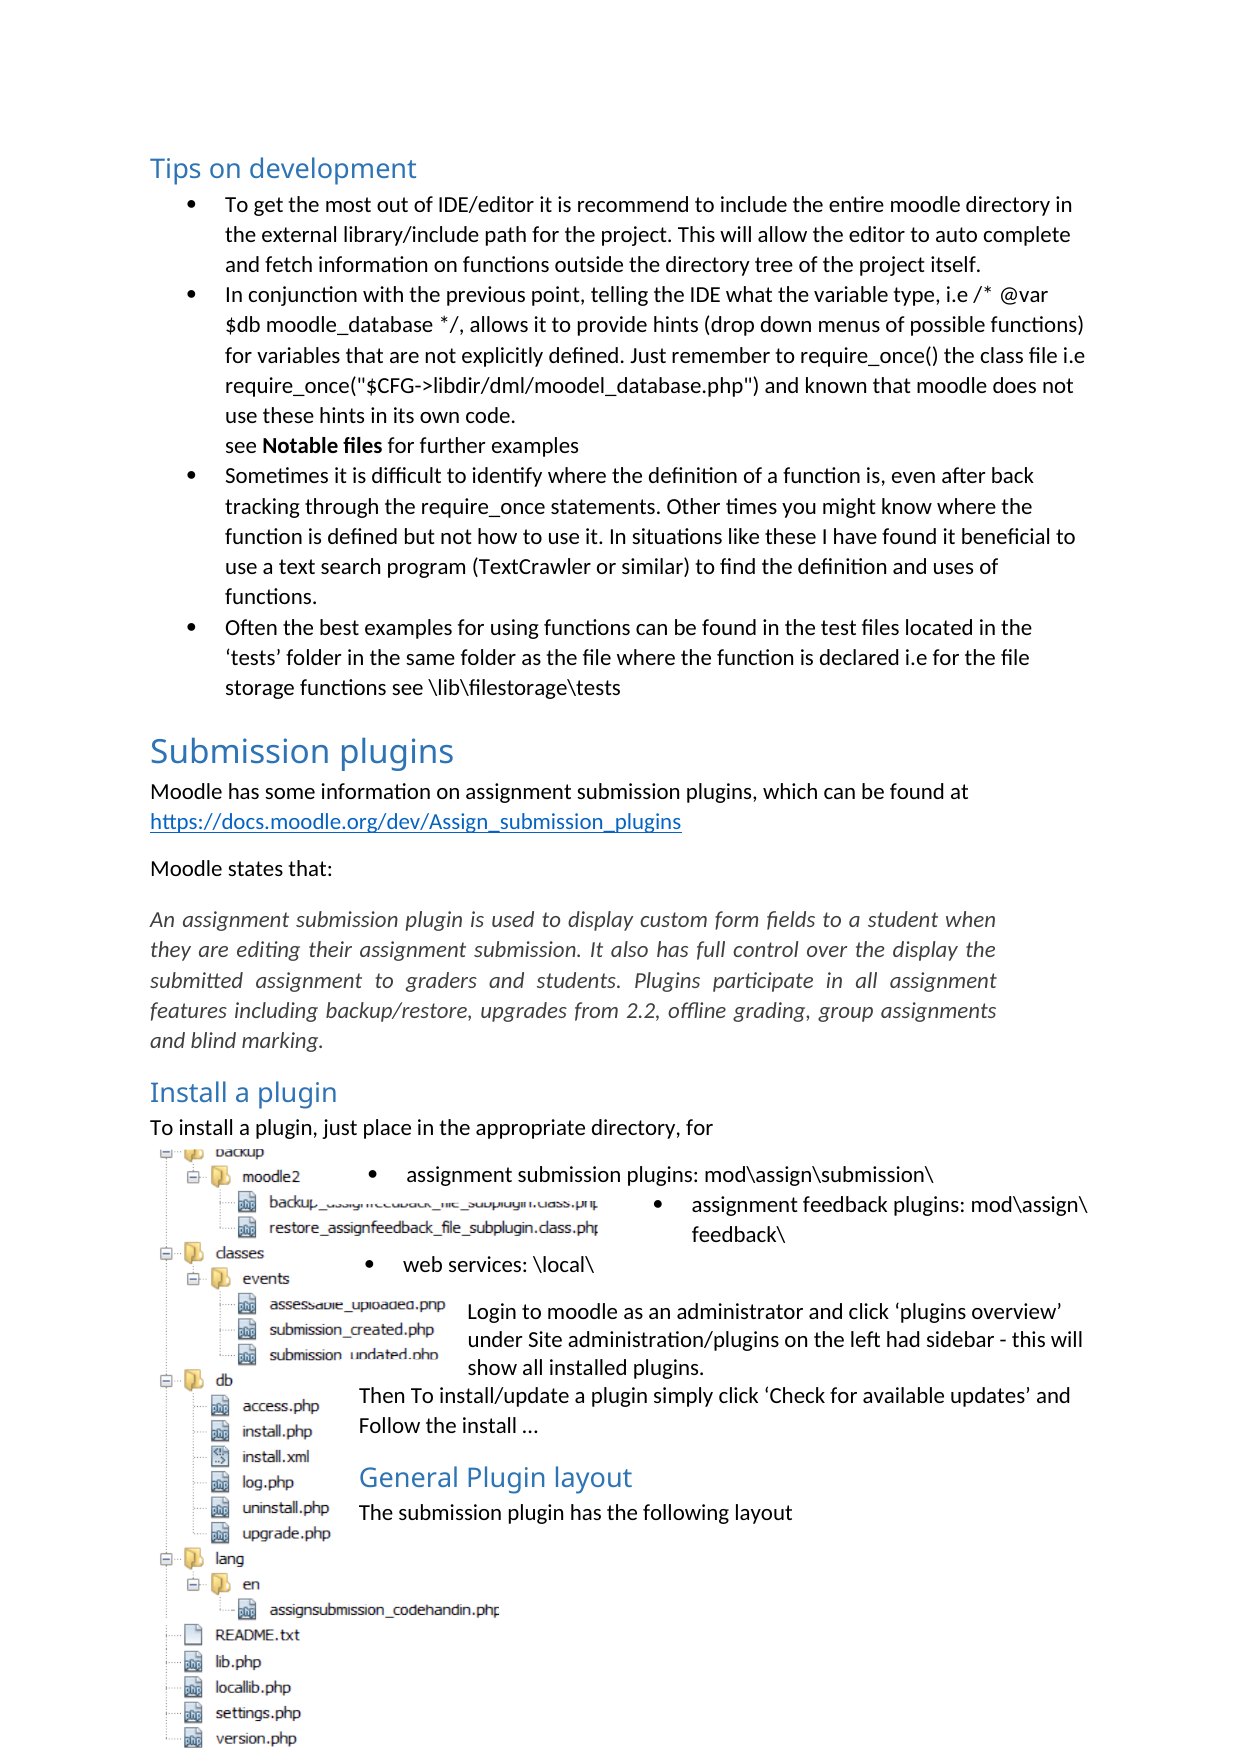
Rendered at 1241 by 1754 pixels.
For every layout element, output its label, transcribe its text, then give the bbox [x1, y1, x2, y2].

picture [146, 1148, 598, 1746]
list assignment submission plugins: mod\assign\submission\ [311, 1160, 1090, 1188]
list In conjunction with the previous point, telling the IDE what the variable type, i.e /* @var $db moodle_database */, allows it to provide hints (drop down menus of possible functions) for variables that are not explicitly defined. Just remember to require_once() the class file i.e require_once("$CFG->libdir/dml/moodel_database.php") and known that moodle does not use these hints in its own code. [187, 280, 1090, 429]
subtitle General Plugin layout [338, 1458, 1090, 1495]
subtitle Submission plugins [150, 728, 1090, 774]
text Moodle states that: [150, 854, 1090, 882]
list Often the best examples for using functions can be found in the test files located in the ‘tests’ folder in the same folder as the file where the function is declared i.e for the file storage functions see \lib\filestorage\tests [187, 613, 1090, 701]
list web services: \local\ [308, 1250, 1090, 1278]
text Then To install/update a plugin simply click ‘Check for available updates’ and Follow the install … [339, 1381, 1090, 1439]
text Moodle has some information on assignment submission plugins, which can be found at https://docs.moodle.org/dev/Assign_submission_plugins [150, 777, 1090, 836]
list Sometimes it is difficult to identify where the definition of a function is, even after back tracking through the require_once statements. Other times you might know where the function is defined but not how to use it. In situations like these I have found it beneficial to use a text search program (TextCrawler or similar) to find the definition and uses of functions. [187, 462, 1090, 611]
text Login to moodle as an administrator and click ‘plugins overview’ under Site administration/plugins on the left had sidebar - this will show all installed plugins. [308, 1297, 1090, 1381]
text The submission plugin has the following layout [338, 1498, 1090, 1526]
subtitle Tips on development [150, 150, 1090, 187]
text To install a plugin, just place in the appropriate directory, for [150, 1113, 1090, 1141]
list assignment feedback plugins: mod\assign\feedback\ [308, 1190, 1090, 1248]
list see Notable files for further examples [225, 431, 1090, 459]
text An assignment submission plugin is used to display custom form fields to a student when they are editing their assignment submission. It also has full control over the display the submitted assignment to graders and students. Plugins participate in all assignment features including backup/restore, upgrades from 2.2, offline grading, group assignments and blind marking. [150, 905, 1000, 1054]
list To get the most out of IDE/editor it is recommend to include the entire moodle directory in the external library/include path for the project. This will allow the editor to auto complete and fetch information on functions outside the directory tree of the project itself. [187, 190, 1090, 278]
subtitle Install a plugin [150, 1073, 1090, 1110]
